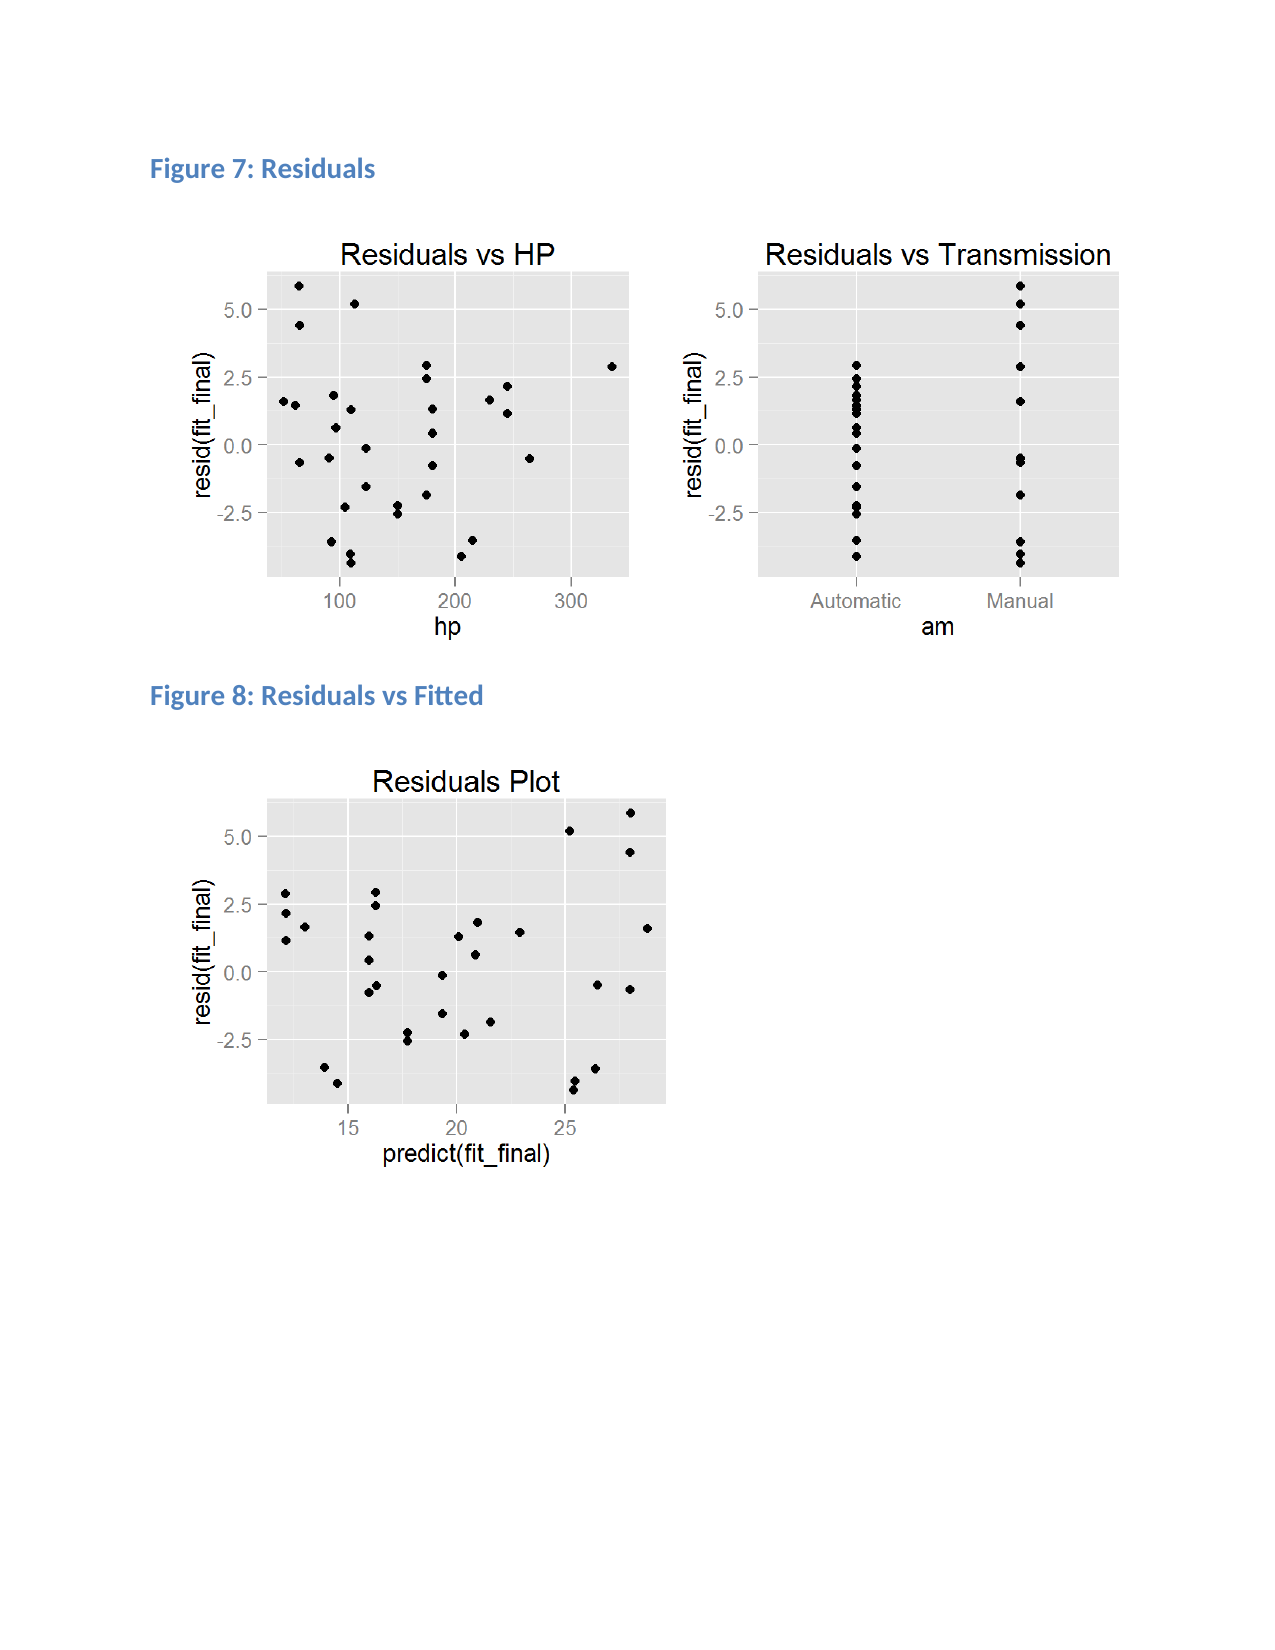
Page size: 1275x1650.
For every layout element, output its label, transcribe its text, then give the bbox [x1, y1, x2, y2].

subtitle Figure 7: Residuals [150, 150, 1125, 186]
subtitle Figure 8: Residuals vs Fitted [150, 677, 1125, 713]
picture [168, 204, 1148, 657]
picture [168, 731, 696, 1184]
